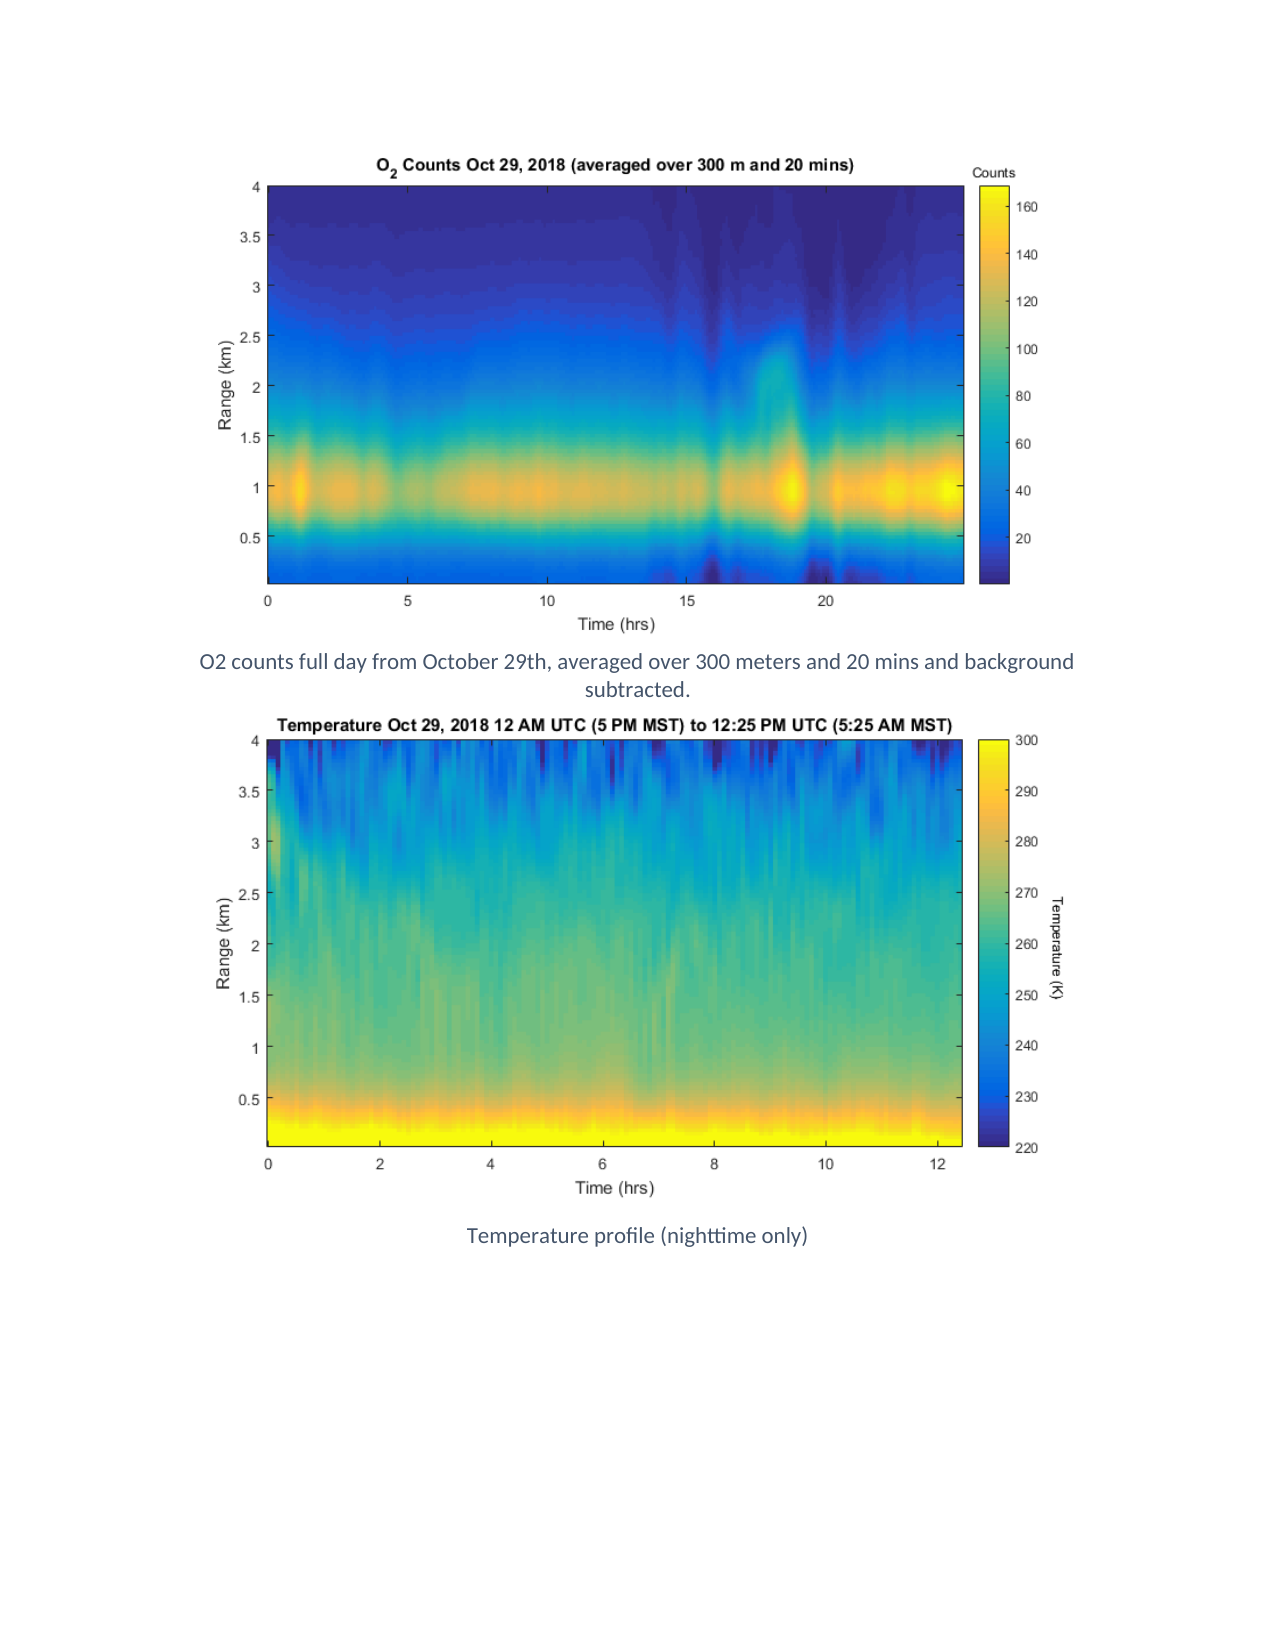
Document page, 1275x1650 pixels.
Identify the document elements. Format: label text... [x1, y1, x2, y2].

text Temperature profile (nighttime only) [150, 1221, 1125, 1249]
picture [150, 703, 1125, 1202]
picture [150, 150, 1125, 638]
